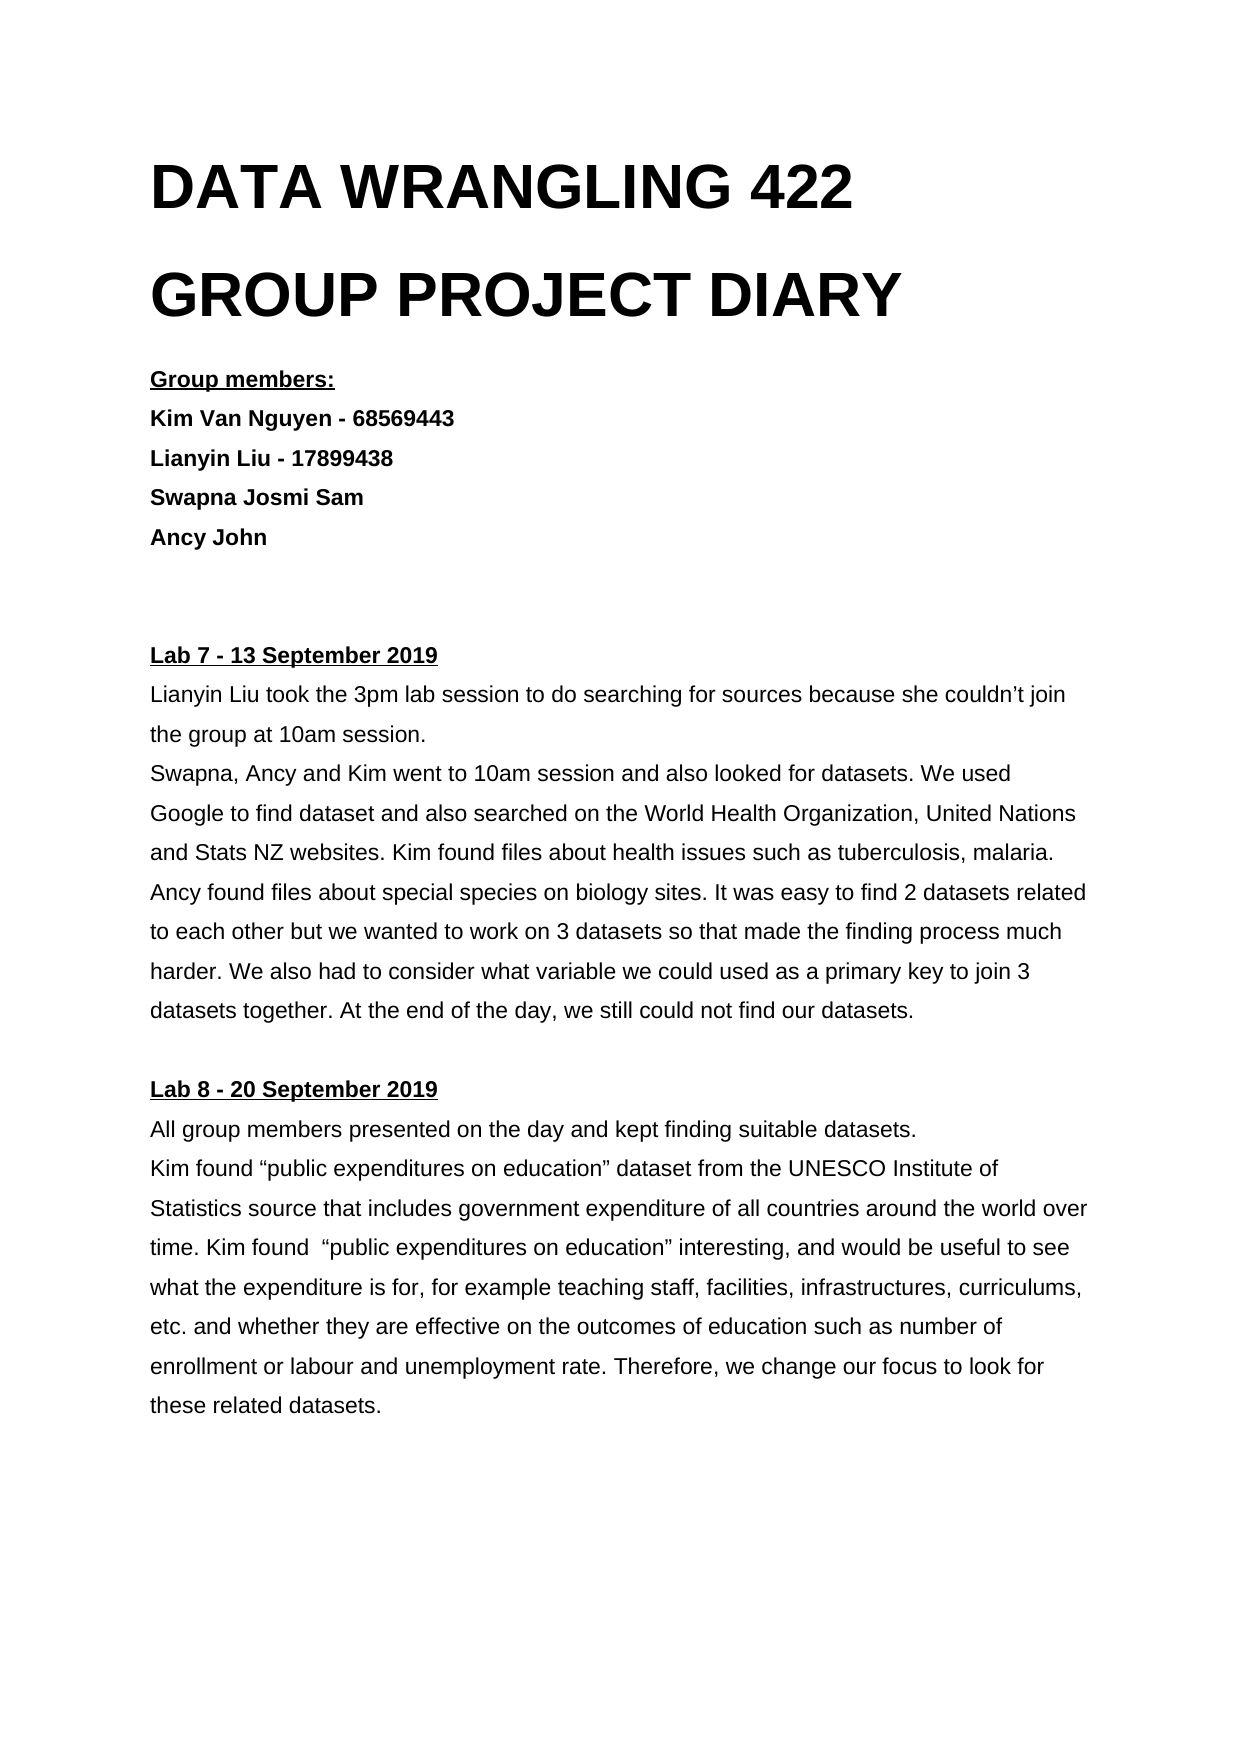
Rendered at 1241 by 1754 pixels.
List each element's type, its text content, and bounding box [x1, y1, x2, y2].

text Ancy John [150, 523, 1090, 550]
text Lab 8 - 20 September 2019 [150, 1076, 1090, 1103]
text GROUP PROJECT DIARY [150, 258, 1090, 330]
text Swapna, Ancy and Kim went to 10am session and also looked for datasets. We used Google to find dataset and also searched on the World Health Organization, United Nations and Stats NZ websites. Kim found files about health issues such as tuberculosis, malaria. Ancy found files about special species on biology sites. It was easy to find 2 datasets related to each other but we wanted to work on 3 datasets so that made the finding process much harder. We also had to consider what variable we could used as a primary key to join 3 datasets together. At the end of the day, we still could not find our datasets. [150, 760, 1090, 1024]
text Group members: [150, 366, 1090, 392]
text All group members presented on the day and kept finding suitable datasets. [150, 1116, 1090, 1142]
text Swapna Josmi Sam [150, 484, 1090, 510]
text Lab 7 - 13 September 2019 [150, 642, 1090, 668]
text Lianyin Liu - 17899438 [150, 444, 1090, 471]
text Kim Van Nguyen - 68569443 [150, 405, 1090, 431]
text DATA WRANGLING 422 [150, 150, 1090, 222]
text Kim found “public expenditures on education” dataset from the UNESCO Institute of Statistics source that includes government expenditure of all countries around the world over time. Kim found “public expenditures on education” interesting, and would be useful to see what the expenditure is for, for example teaching staff, facilities, infrastructures, curriculums, etc. and whether they are effective on the outcomes of education such as number of enrollment or labour and unemployment rate. Therefore, we change our focus to look for these related datasets. [150, 1155, 1090, 1418]
text Lianyin Liu took the 3pm lab session to do searching for sources because she couldn’t join the group at 10am session. [150, 681, 1090, 747]
